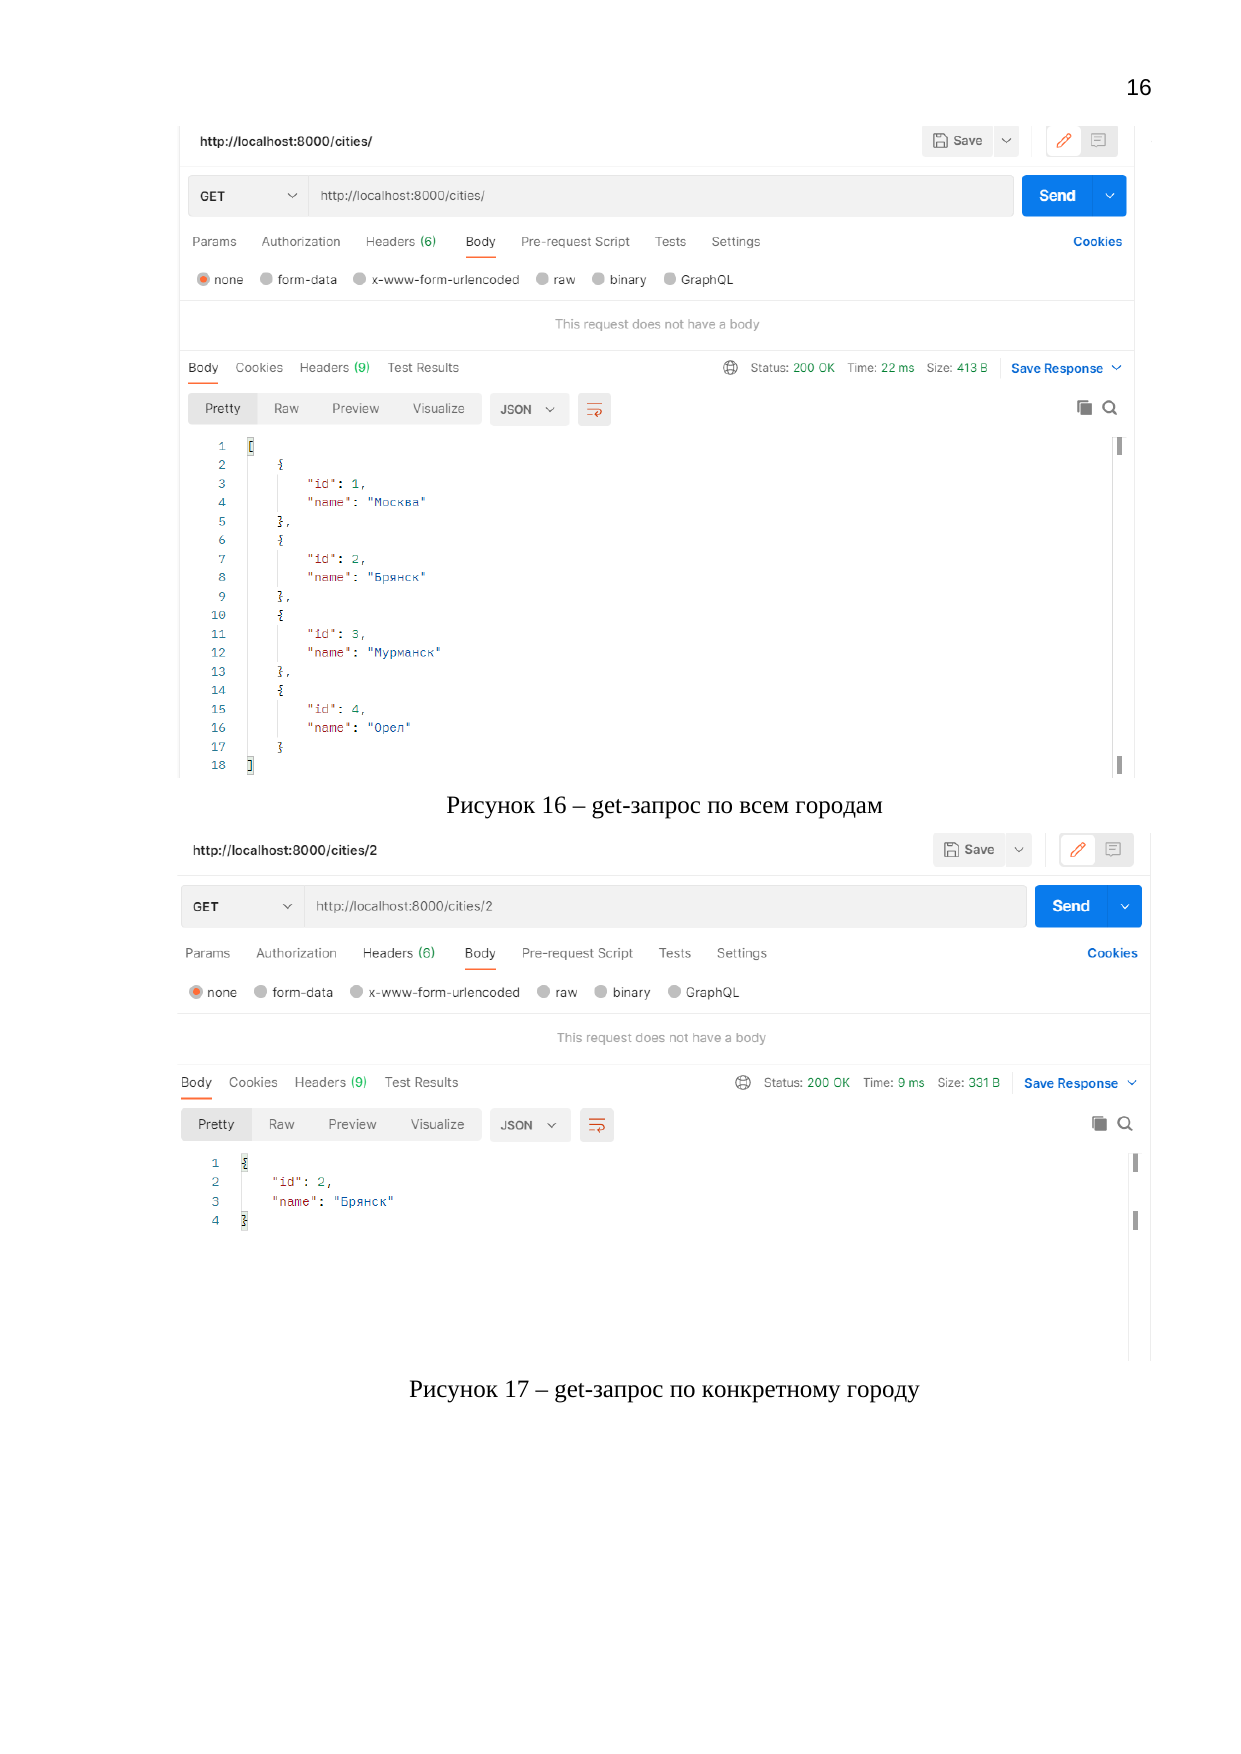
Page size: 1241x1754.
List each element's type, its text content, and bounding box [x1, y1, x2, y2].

text Рисунок 16 – get-запрос по всем городам [177, 791, 1152, 819]
picture [177, 833, 1152, 1361]
text Рисунок 17 – get-запрос по конкретному городу [177, 1374, 1152, 1402]
picture [177, 126, 1152, 778]
